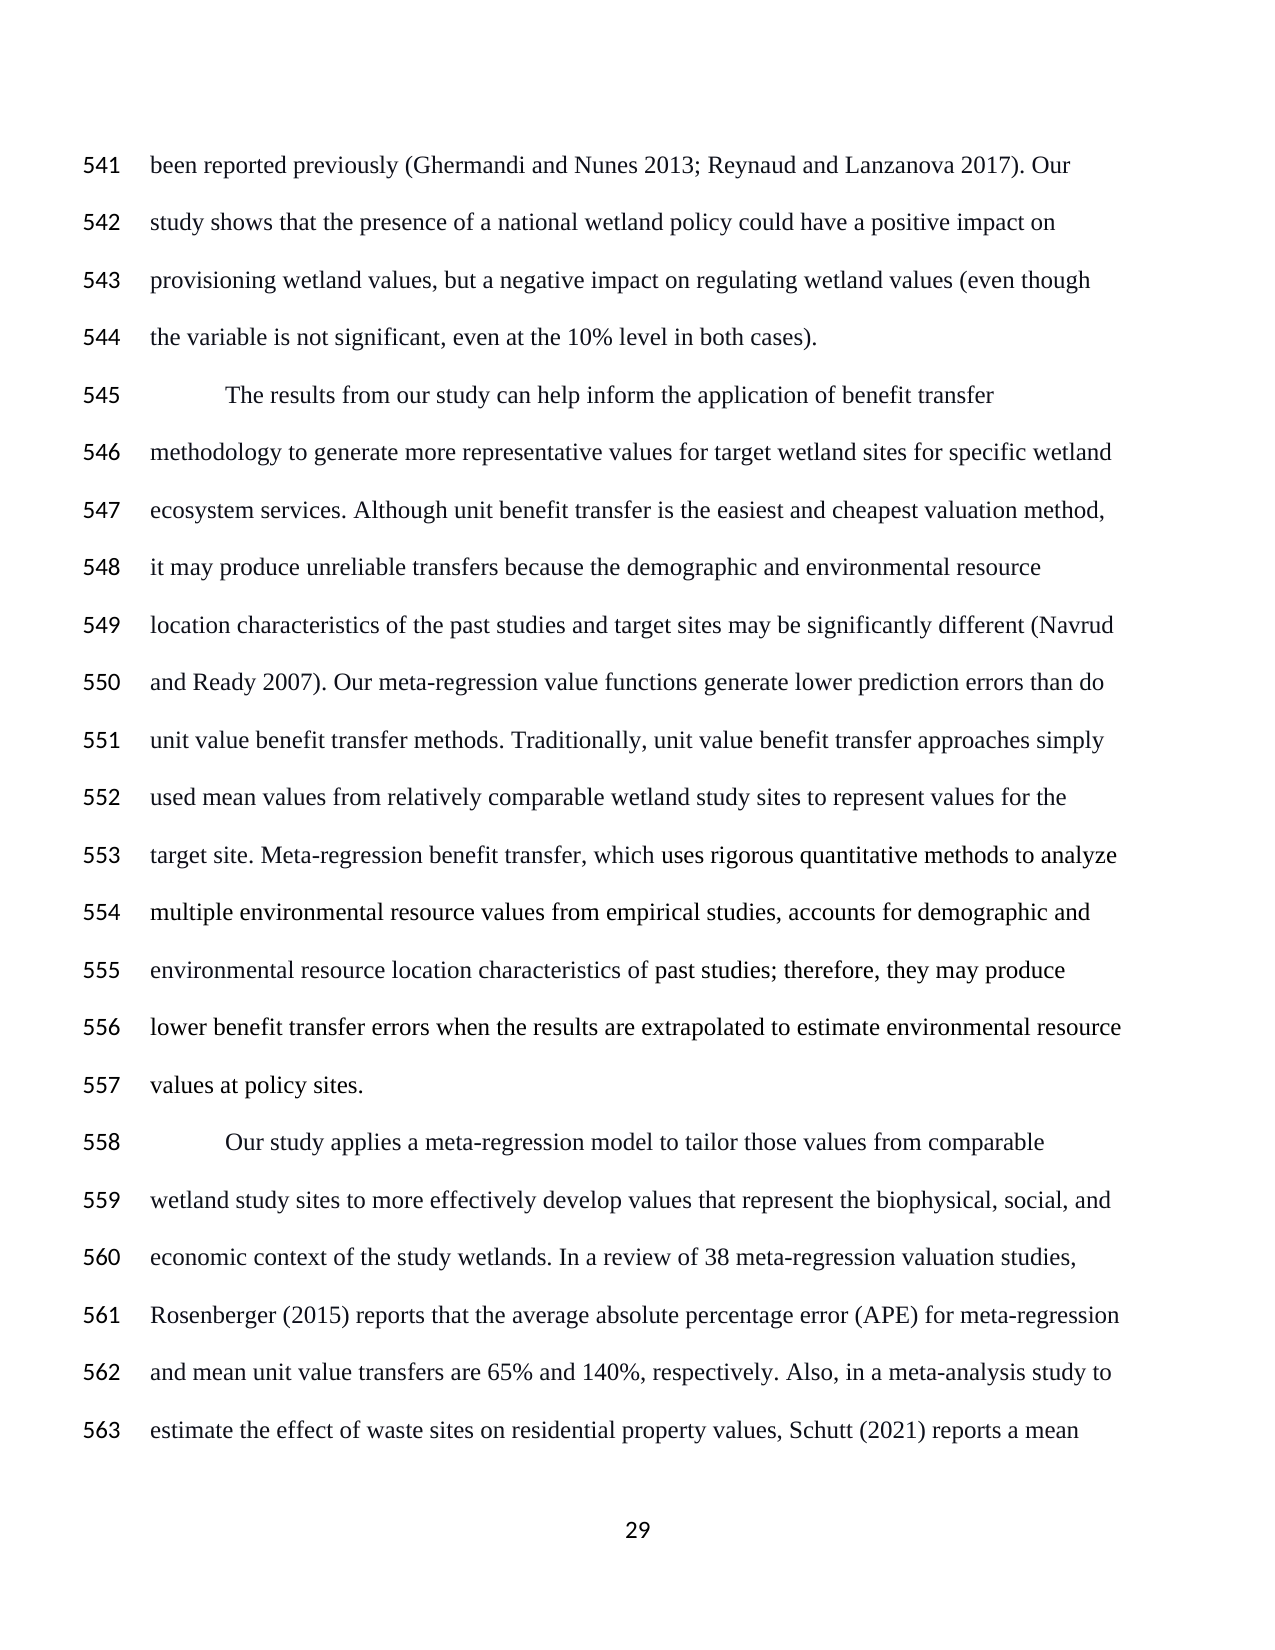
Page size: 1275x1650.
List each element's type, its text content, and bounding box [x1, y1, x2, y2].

text The results from our study can help inform the application of benefit transfer methodology to generate more representative values for target wetland sites for specific wetland ecosystem services. Although unit benefit transfer is the easiest and cheapest valuation method, it may produce unreliable transfers because the demographic and environmental resource location characteristics of the past studies and target sites may be significantly different (Navrud and Ready 2007). Our meta-regression value functions generate lower prediction errors than do unit value benefit transfer methods. Traditionally, unit value benefit transfer approaches simply used mean values from relatively comparable wetland study sites to represent values for the target site. Meta-regression benefit transfer, which uses rigorous quantitative methods to analyze multiple environmental resource values from empirical studies, accounts for demographic and environmental resource location characteristics of past studies; therefore, they may produce lower benefit transfer errors when the results are extrapolated to estimate environmental resource values at policy sites. [150, 380, 1125, 1099]
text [150, 150, 1125, 351]
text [150, 1127, 1125, 1444]
